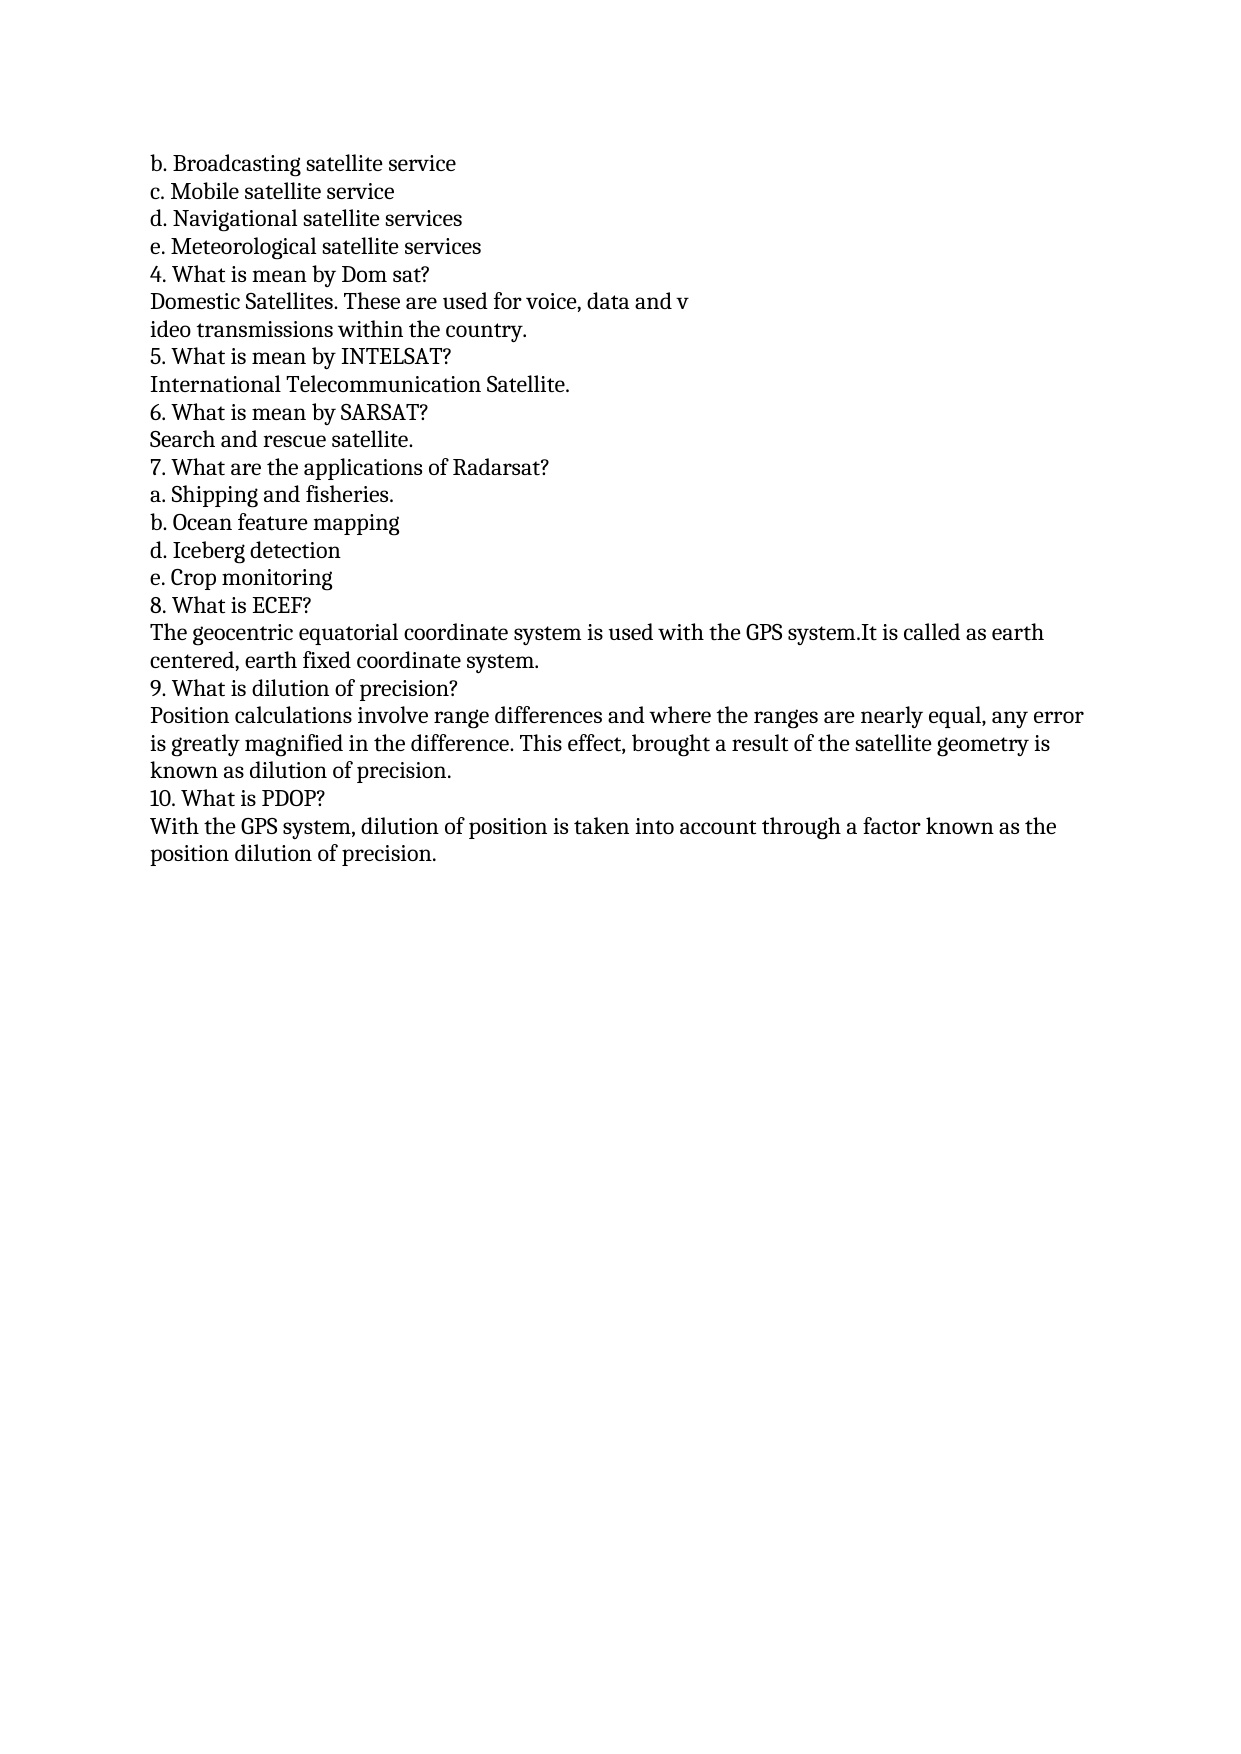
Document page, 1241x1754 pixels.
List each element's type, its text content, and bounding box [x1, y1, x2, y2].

text 4. What is mean by Dom sat? [150, 260, 1090, 288]
text 7. What are the applications of Radarsat? [150, 454, 1090, 481]
text The geocentric equatorial coordinate system is used with the GPS system.It is called as earth centered, earth fixed coordinate system. [150, 619, 1090, 674]
text ideo transmissions within the country. [150, 316, 1090, 343]
text Search and rescue satellite. [150, 426, 1090, 454]
text b. Broadcasting satellite service [150, 150, 1090, 178]
text b. Ocean feature mapping [150, 509, 1090, 536]
text 10. What is PDOP? [150, 785, 1090, 812]
text c. Mobile satellite service [150, 178, 1090, 205]
text a. Shipping and fisheries. [150, 481, 1090, 509]
text e. Meteorological satellite services [150, 233, 1090, 260]
text 6. What is mean by SARSAT? [150, 398, 1090, 426]
text d. Navigational satellite services [150, 205, 1090, 233]
text Domestic Satellites. These are used for voice, data and v [150, 288, 1090, 316]
text d. Iceberg detection [150, 536, 1090, 564]
text 8. What is ECEF? [150, 592, 1090, 619]
text Position calculations involve range differences and where the ranges are nearly equal, any error is greatly magnified in the difference. This effect, brought a result of the satellite geometry is known as dilution of precision. [150, 702, 1090, 785]
text International Telecommunication Satellite. [150, 371, 1090, 398]
text With the GPS system, dilution of position is taken into account through a factor known as the position dilution of precision. [150, 812, 1090, 868]
text 9. What is dilution of precision? [150, 674, 1090, 702]
text e. Crop monitoring [150, 564, 1090, 592]
text 5. What is mean by INTELSAT? [150, 343, 1090, 371]
